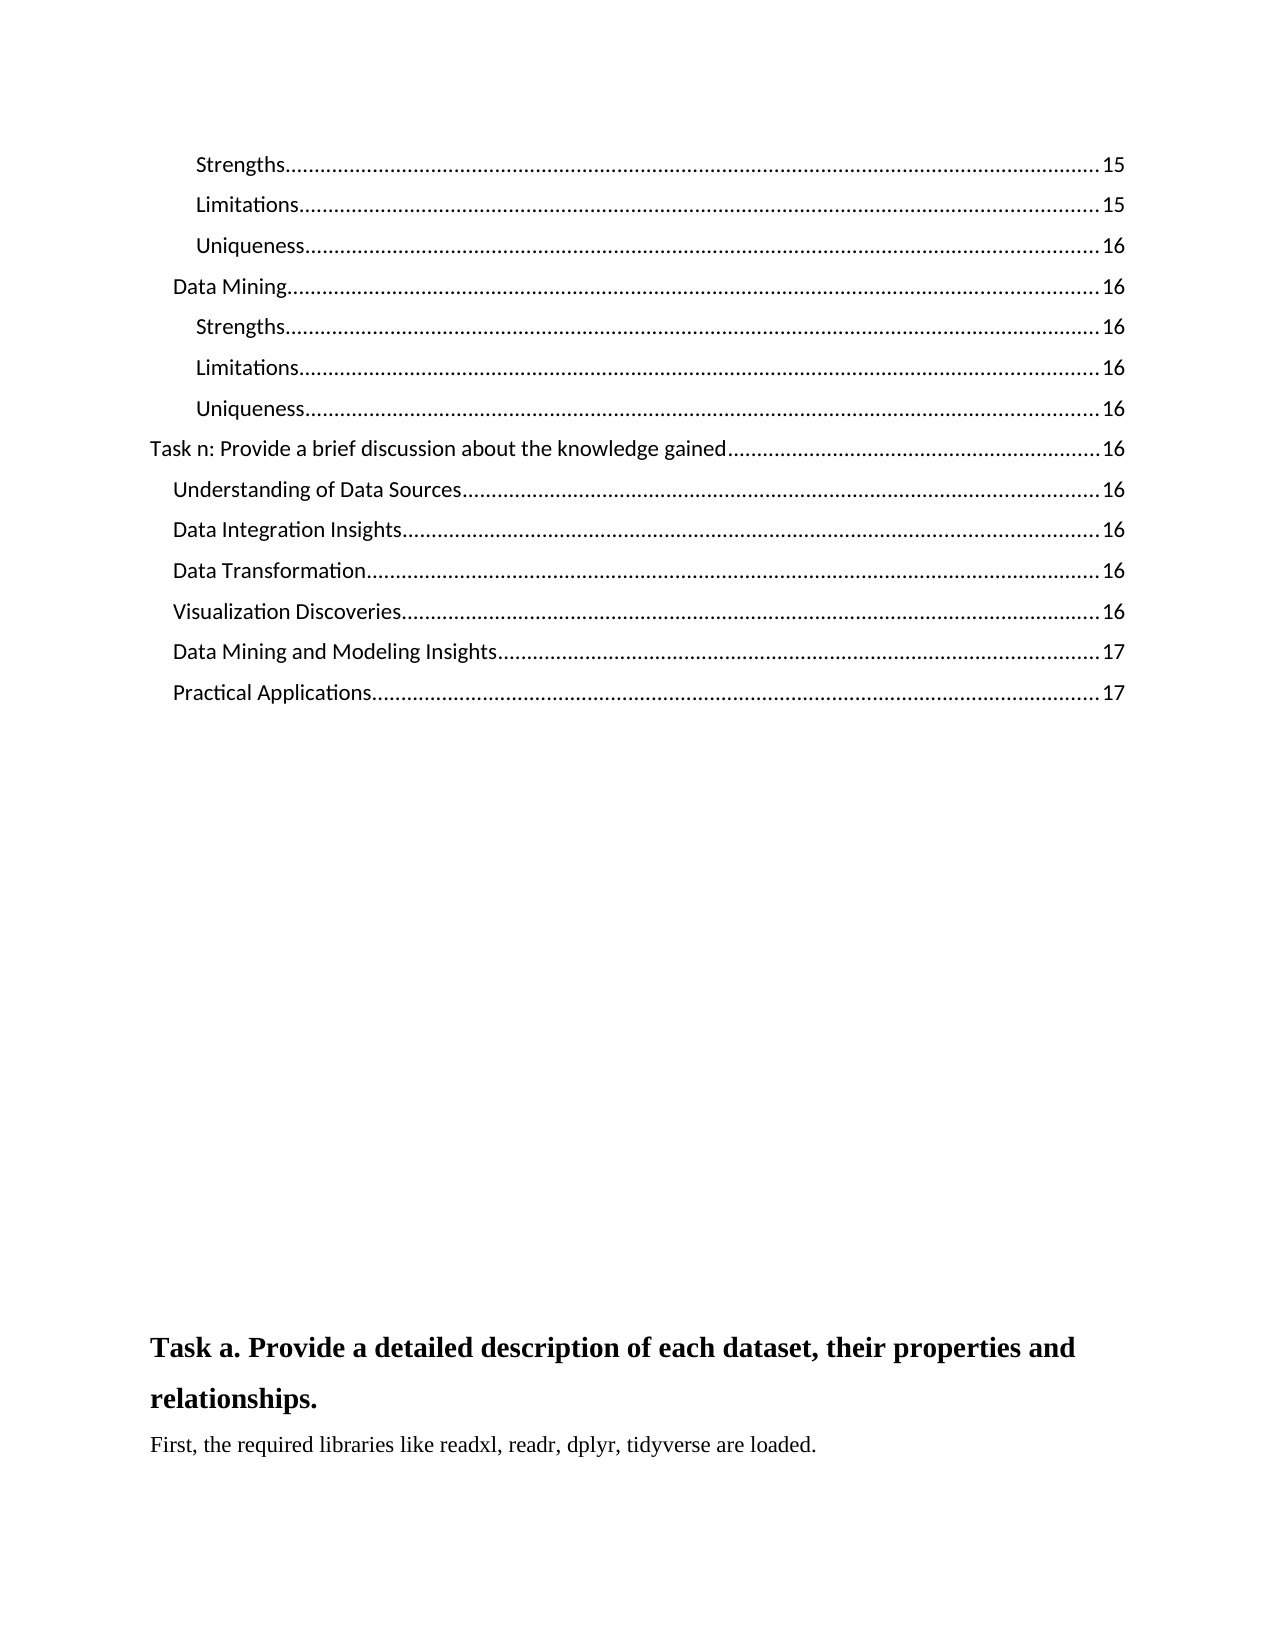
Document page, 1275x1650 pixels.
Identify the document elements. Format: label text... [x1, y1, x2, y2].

subtitle Task a. Provide a detailed description of each dataset, their properties and relationships. [150, 1331, 1125, 1414]
text First, the required libraries like readxl, readr, dplyr, tidyverse are loaded. [150, 1431, 1125, 1457]
